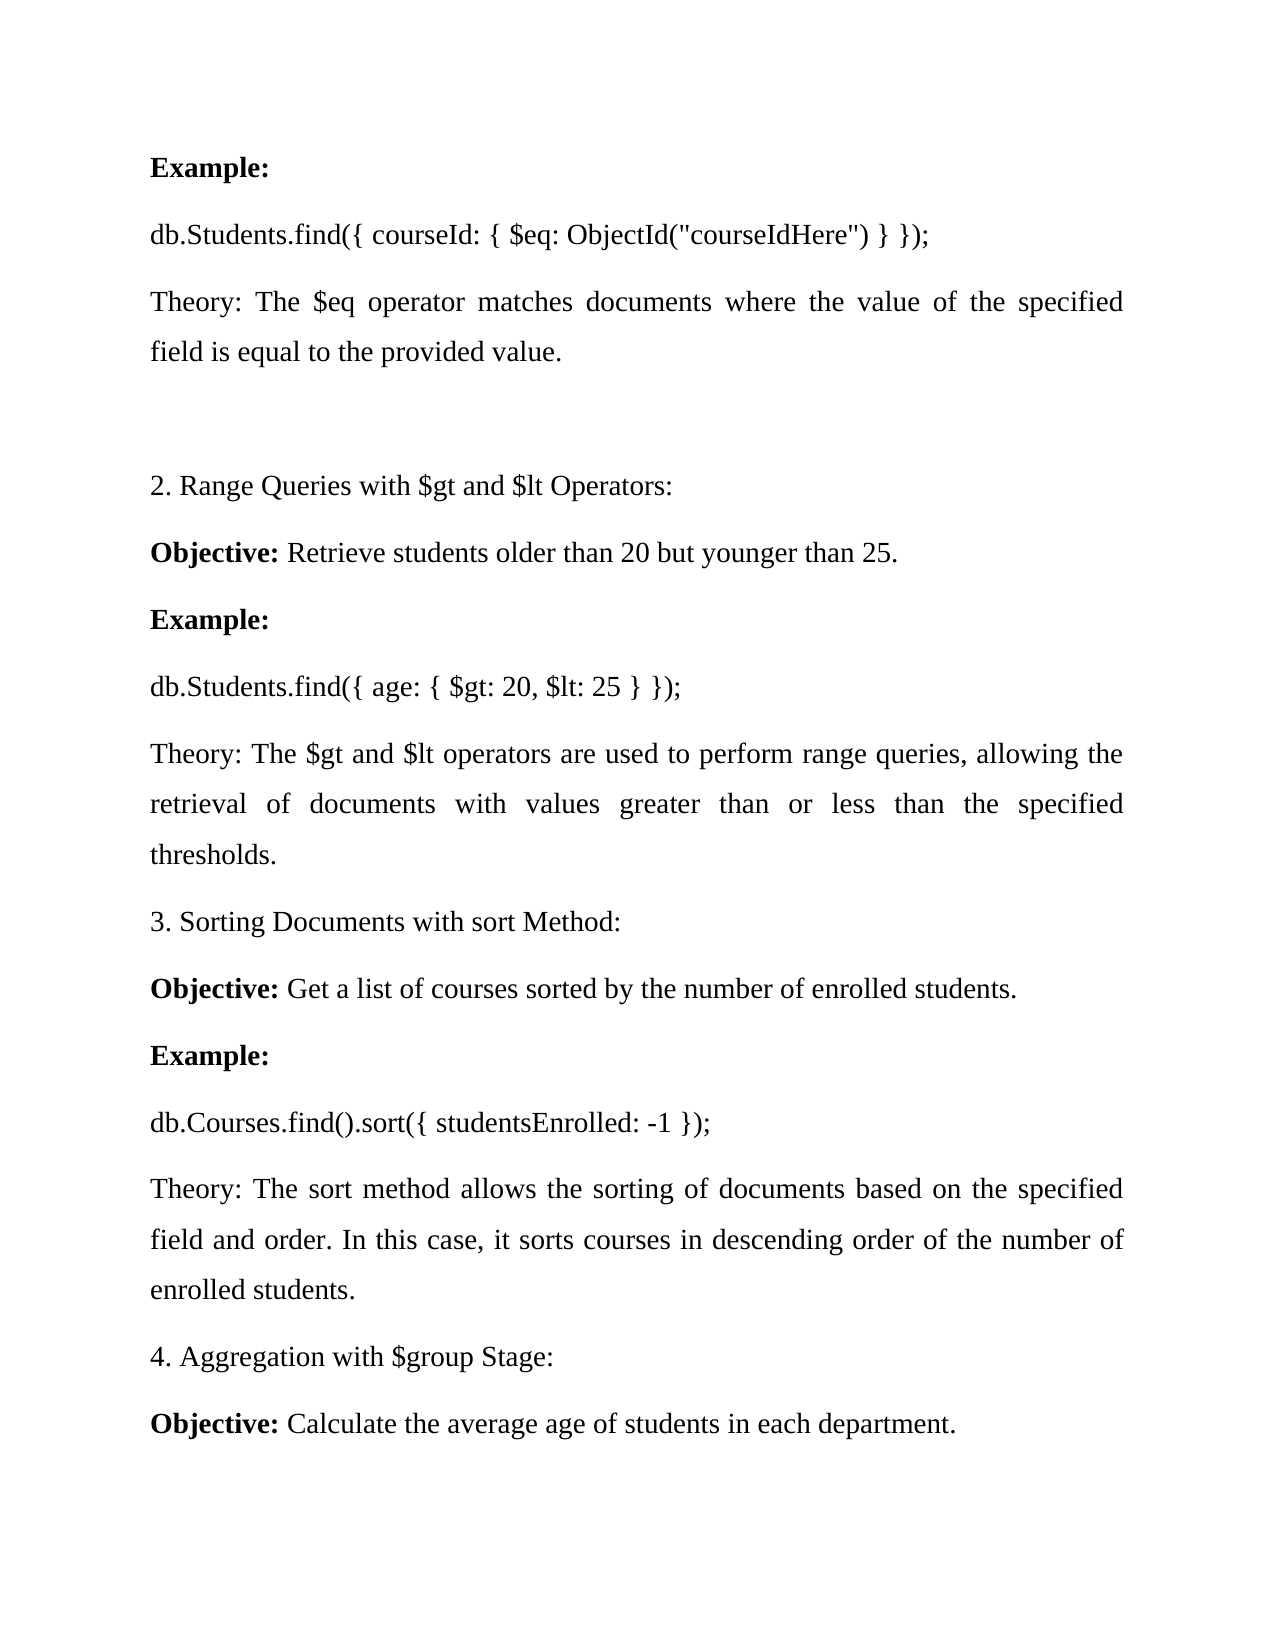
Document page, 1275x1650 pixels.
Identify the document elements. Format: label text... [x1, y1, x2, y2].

text Theory: The sort method allows the sorting of documents based on the specified field and order. In this case, it sorts courses in descending order of the number of enrolled students. [150, 1172, 1125, 1306]
text Objective: Get a list of courses sorted by the number of enrolled students. [150, 971, 1125, 1004]
text db.Students.find({ courseId: { $eq: ObjectId("courseIdHere") } }); [150, 217, 1125, 251]
text 4. Aggregation with $group Stage: [150, 1339, 1125, 1373]
text Example: [150, 602, 1125, 636]
text Objective: Retrieve students older than 20 but younger than 25. [150, 535, 1125, 569]
text Theory: The $eq operator matches documents where the value of the specified field is equal to the provided value. [150, 284, 1125, 368]
text Example: [150, 150, 1125, 183]
text 2. Range Queries with $gt and $lt Operators: [150, 468, 1125, 502]
text Objective: Calculate the average age of students in each department. [150, 1406, 1125, 1440]
text Example: [150, 1038, 1125, 1071]
text db.Students.find({ age: { $gt: 20, $lt: 25 } }); [150, 669, 1125, 703]
text 3. Sorting Documents with sort Method: [150, 904, 1125, 937]
text Theory: The $gt and $lt operators are used to perform range queries, allowing the retrieval of documents with values greater than or less than the specified thresholds. [150, 736, 1125, 870]
text db.Courses.find().sort({ studentsEnrolled: -1 }); [150, 1105, 1125, 1138]
